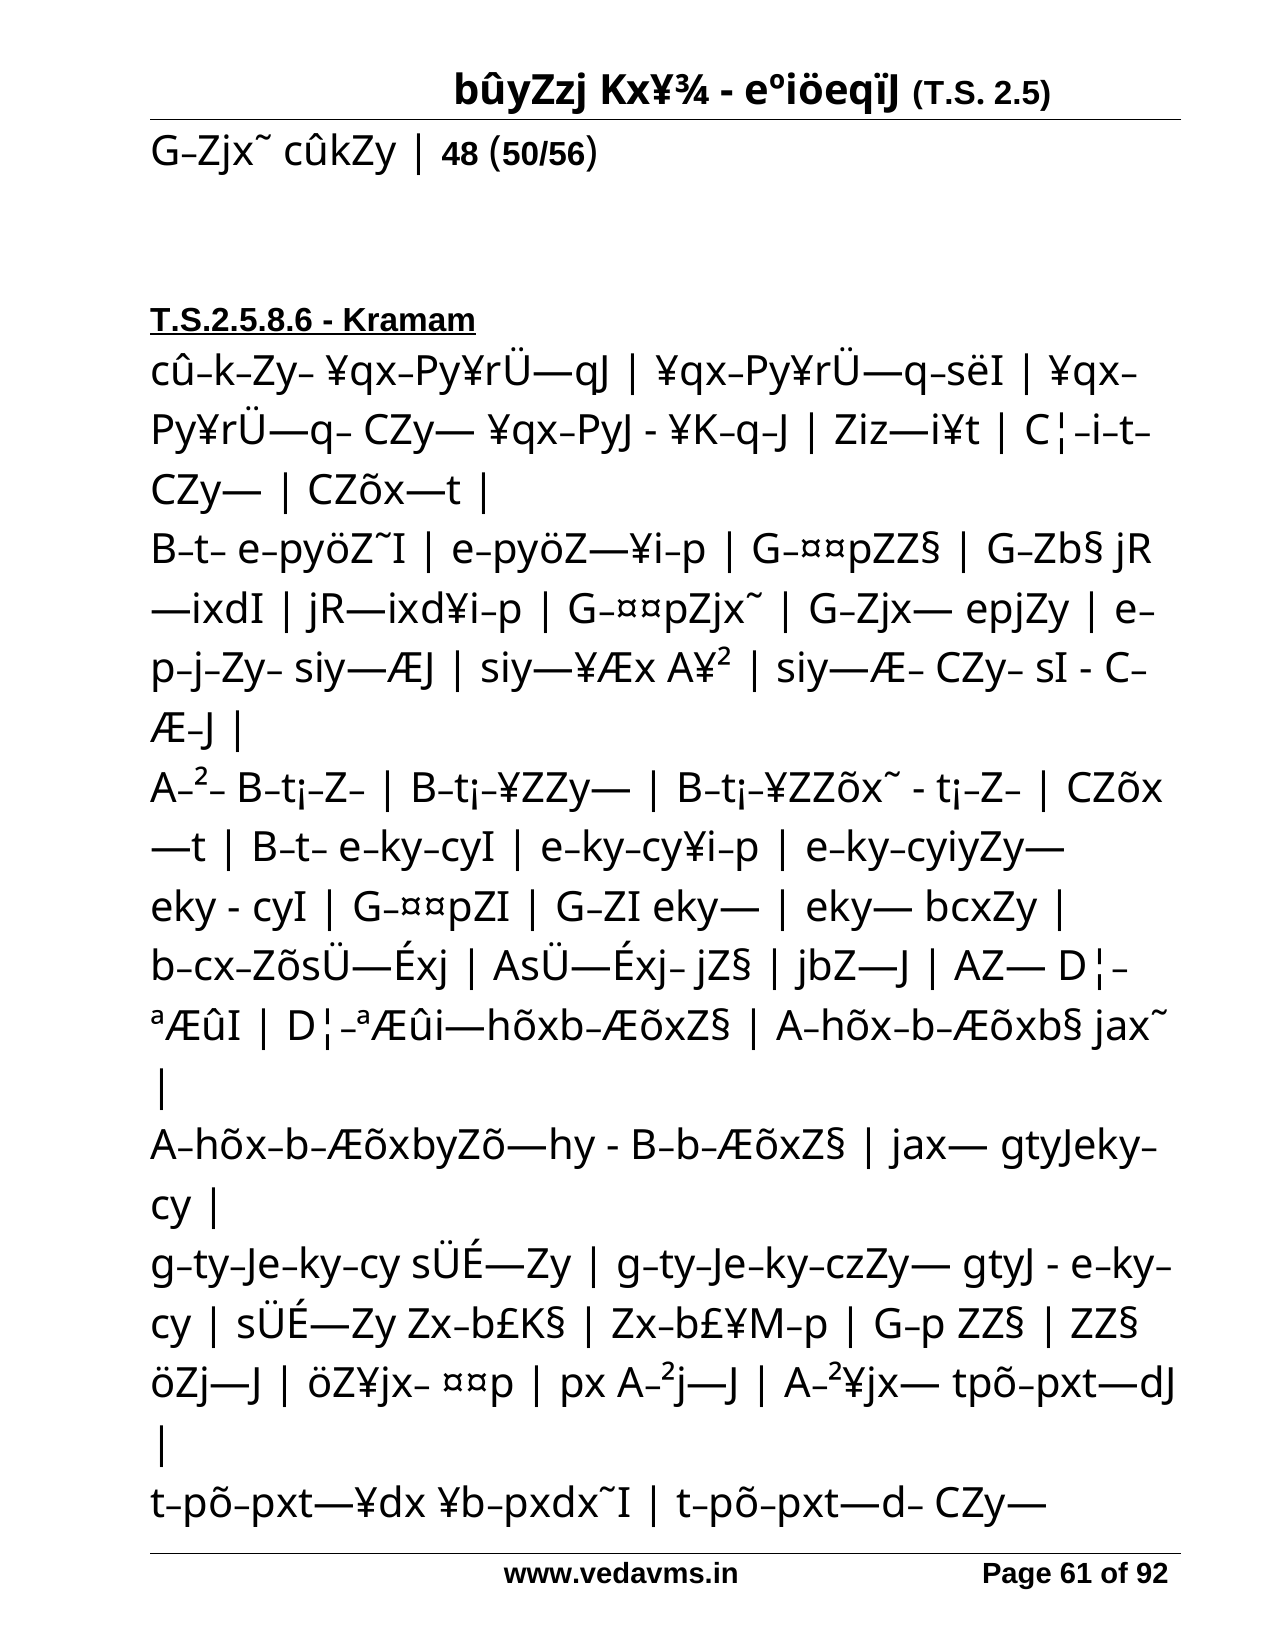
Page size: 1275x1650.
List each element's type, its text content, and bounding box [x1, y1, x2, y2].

text T.S.2.5.8.6 - Kramam [150, 300, 1150, 338]
text b–cx–ZõsÜ—Éxj | AsÜ—Éxj– jZ§ | jbZ—J | AZ— D¦–ªÆûI | D¦–ªÆûi—hõxb–ÆõxZ§ | A–hõx–b–Æõxb§ jax˜ | [150, 936, 1181, 1112]
text A–²– B–t¡–Z– | B–t¡–¥ZZy— | B–t¡–¥ZZõx˜ - t¡–Z– | CZõx—t | B–t– e–ky–cyI | e–ky–cy¥i–p | e–ky–cyiyZy— [150, 757, 1181, 874]
text eky - cyI | G–¤¤pZI | G–ZI eky— | eky— bcxZy | [150, 877, 1181, 933]
text G–Zjx˜ cûkZy | 48 (50/56) [150, 121, 1181, 178]
text B–t– e–pyöZ˜I | e–pyöZ—¥i–p | G–¤¤pZZ§ | G–Zb§ jR—ixdI | jR—ixd¥i–p | G–¤¤pZjx˜ | G–Zjx— epjZy | e–p–j–Zy– siy—ÆJ | siy—¥Æx A¥² | siy—Æ– CZy– sI - C–Æ–J | [150, 519, 1181, 754]
text cû–k–Zy– ¥qx–Py¥rÜ—qJ | ¥qx–Py¥rÜ—q–sëI | ¥qx–Py¥rÜ—q– CZy— ¥qx–PyJ - ¥K–q–J | Ziz—i¥t | C¦–i–t– CZy— | CZõx—t | [150, 340, 1181, 516]
text t–põ–pxt—¥dx ¥b–pxdx˜I | t–põ–pxt—d– CZy— [150, 1472, 1181, 1529]
text A–hõx–b–ÆõxbyZõ—hy - B–b–ÆõxZ§ | jax— gtyJeky–cy | [150, 1115, 1181, 1231]
